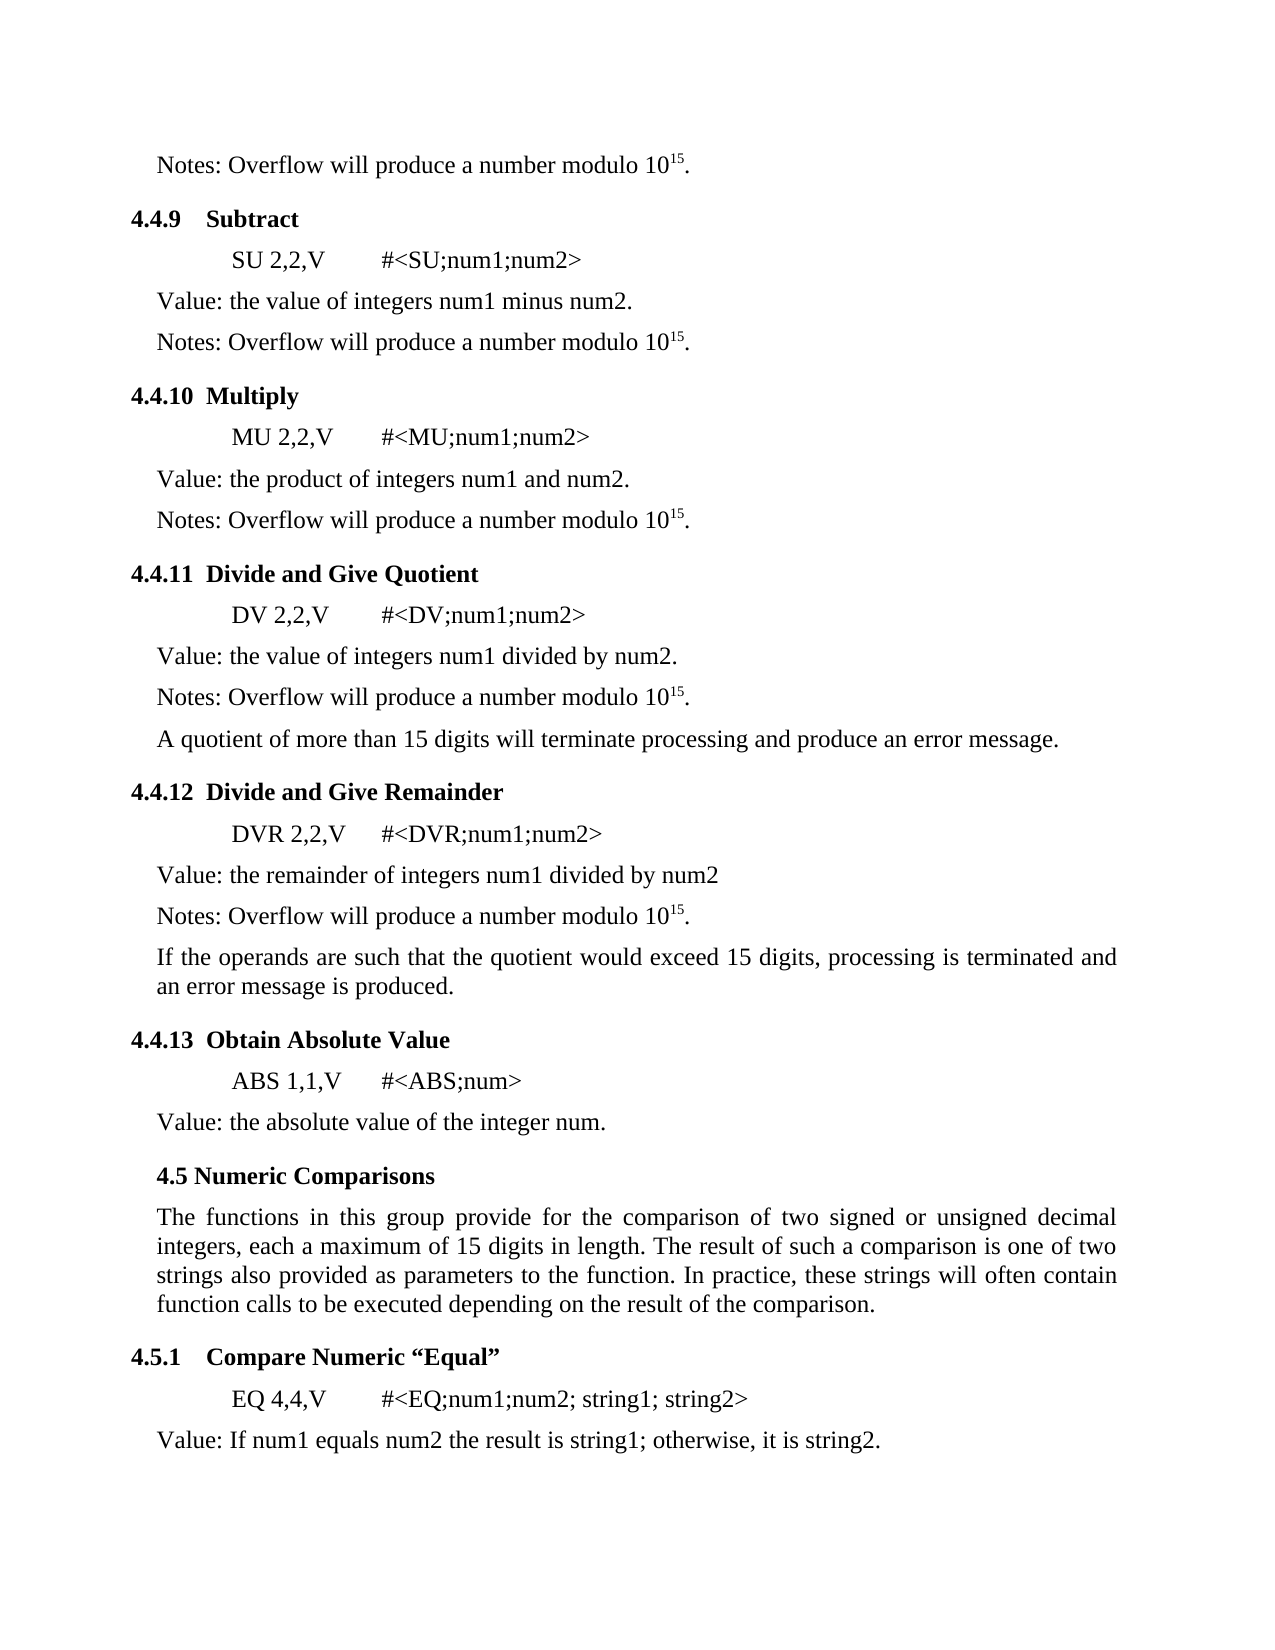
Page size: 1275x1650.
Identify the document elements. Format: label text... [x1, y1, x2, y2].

text Value: the value of integers num1 minus num2. [156, 286, 1118, 315]
subtitle Multiply [131, 381, 1118, 410]
subtitle Numeric Comparisons [156, 1161, 1118, 1190]
subtitle Subtract [131, 204, 1118, 232]
text DV 2,2,V #<DV;num1;num2> [156, 600, 1118, 629]
text ABS 1,1,V #<ABS;num> [156, 1066, 1118, 1095]
text Value: the remainder of integers num1 divided by num2 [156, 860, 1118, 889]
text EQ 4,4,V #<EQ;num1;num2; string1; string2> [156, 1384, 1118, 1412]
text Value: the product of integers num1 and num2. [156, 464, 1118, 492]
subtitle Divide and Give Remainder [131, 777, 1118, 806]
text A quotient of more than 15 digits will terminate processing and produce an error message. [156, 724, 1118, 752]
subtitle Compare Numeric “Equal” [131, 1342, 1118, 1371]
subtitle Divide and Give Quotient [131, 559, 1118, 587]
text If the operands are such that the quotient would exceed 15 digits, processing is terminated and an error message is produced. [156, 942, 1118, 1000]
text DVR 2,2,V #<DVR;num1;num2> [156, 819, 1118, 847]
text Notes: Overflow will produce a number modulo 1015. [156, 901, 1118, 930]
text Value: the absolute value of the integer num. [156, 1107, 1118, 1136]
text Value: If num1 equals num2 the result is string1; otherwise, it is string2. [156, 1425, 1118, 1454]
text Value: the value of integers num1 divided by num2. [156, 641, 1118, 670]
text The functions in this group provide for the comparison of two signed or unsigned decimal integers, each a maximum of 15 digits in length. The result of such a comparison is one of two strings also provided as parameters to the function. In practice, these strings will often contain function calls to be executed depending on the result of the comparison. [156, 1202, 1118, 1317]
text Notes: Overflow will produce a number modulo 1015. [156, 327, 1118, 356]
text Notes: Overflow will produce a number modulo 1015. [156, 682, 1118, 711]
text Notes: Overflow will produce a number modulo 1015. [156, 505, 1118, 534]
text Notes: Overflow will produce a number modulo 1015. [156, 150, 1118, 179]
text SU 2,2,V #<SU;num1;num2> [156, 245, 1118, 274]
text MU 2,2,V #<MU;num1;num2> [156, 422, 1118, 451]
subtitle Obtain Absolute Value [131, 1025, 1118, 1054]
